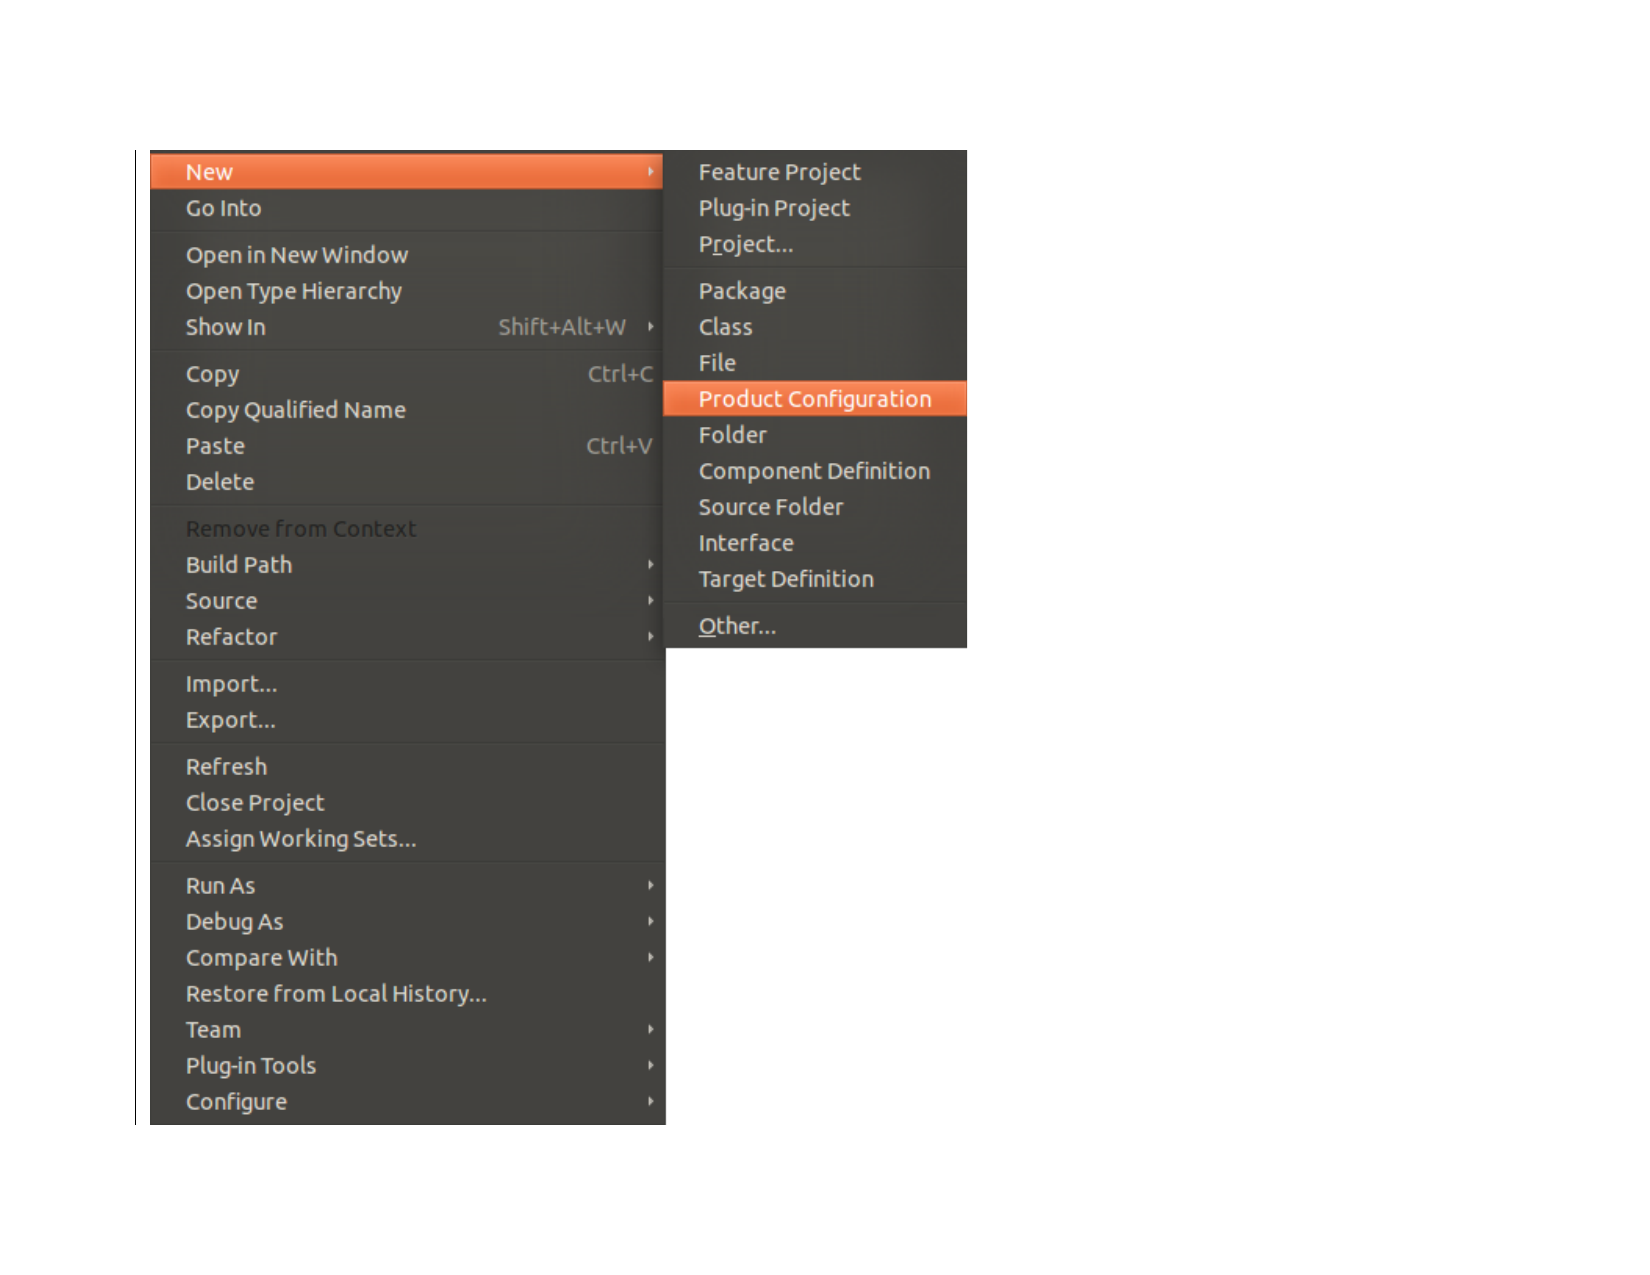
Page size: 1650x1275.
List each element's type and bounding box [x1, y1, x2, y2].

picture [150, 150, 968, 1125]
